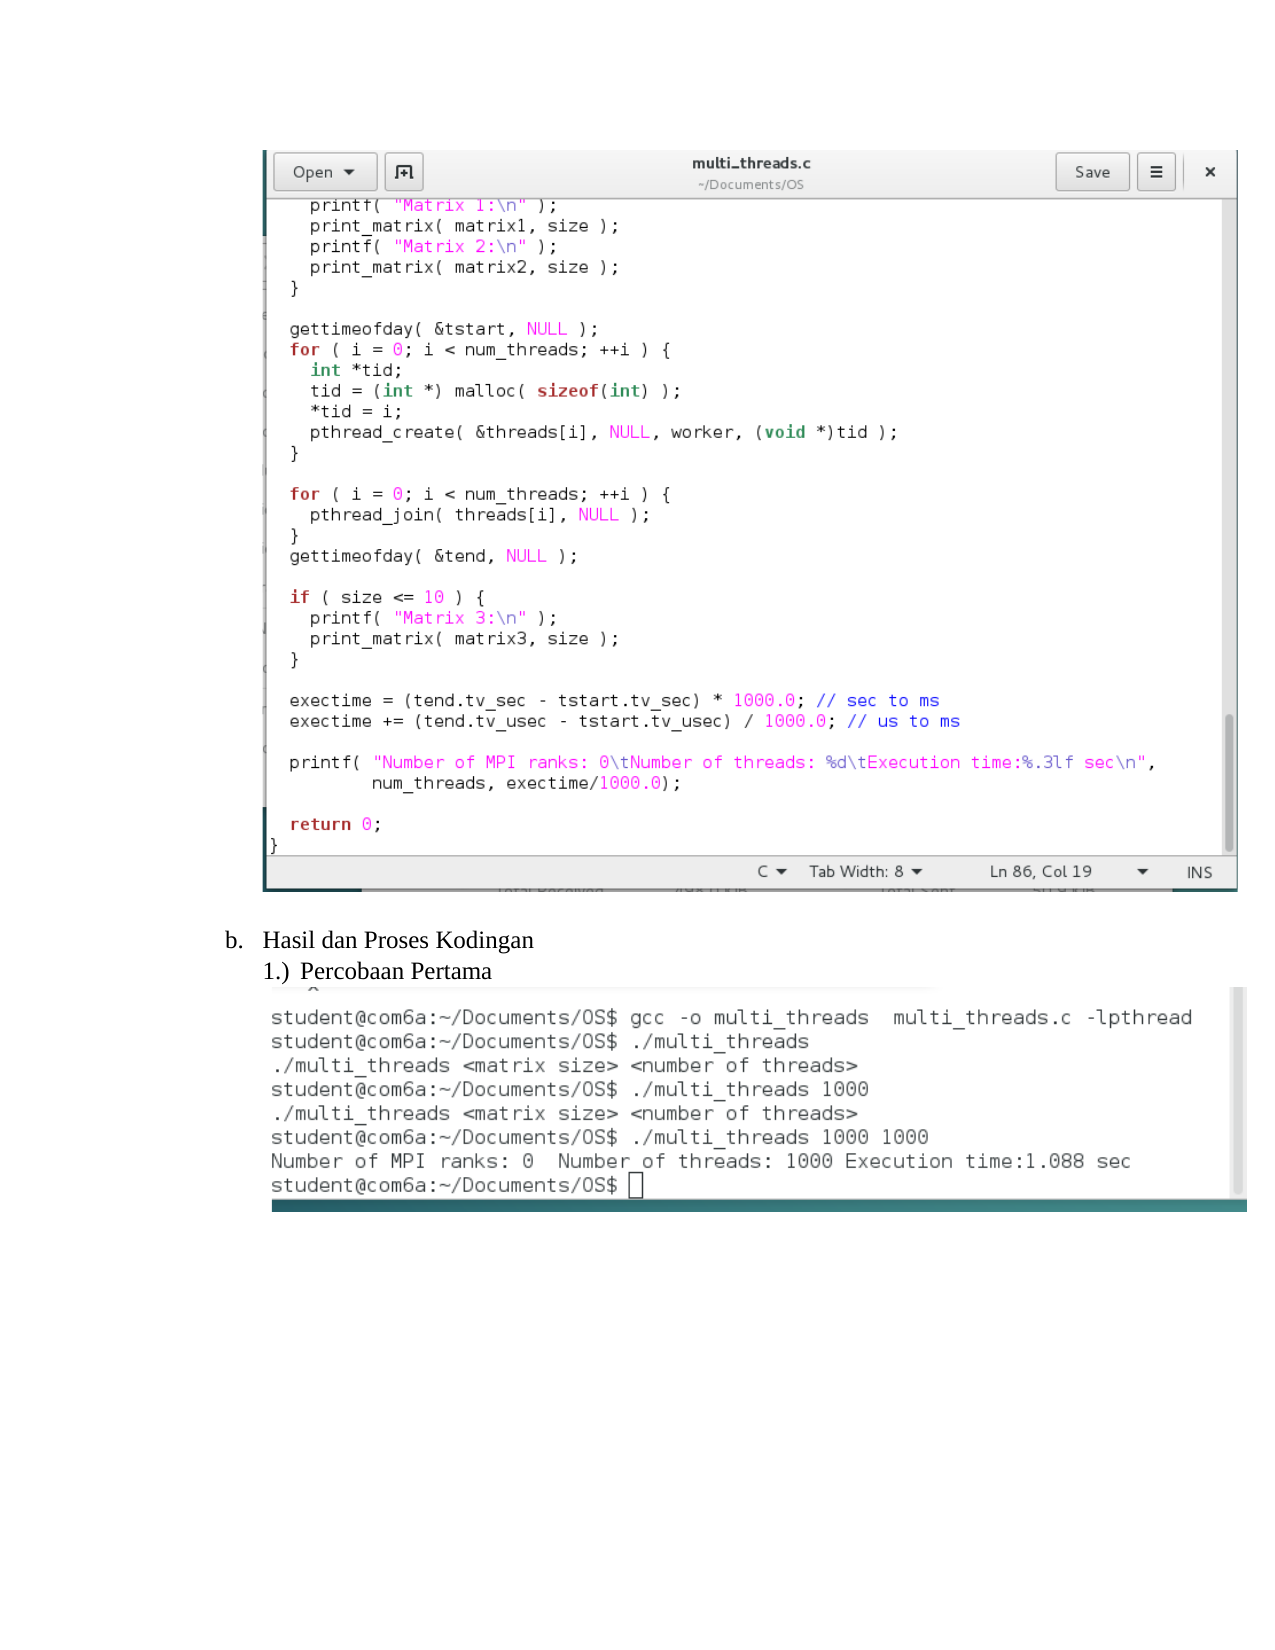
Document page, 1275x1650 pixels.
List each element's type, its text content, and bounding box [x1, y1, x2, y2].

picture [271, 987, 1247, 1212]
list Hasil dan Proses Kodingan [225, 925, 1125, 954]
list Percobaan Pertama [262, 956, 1125, 985]
picture [262, 150, 1238, 892]
